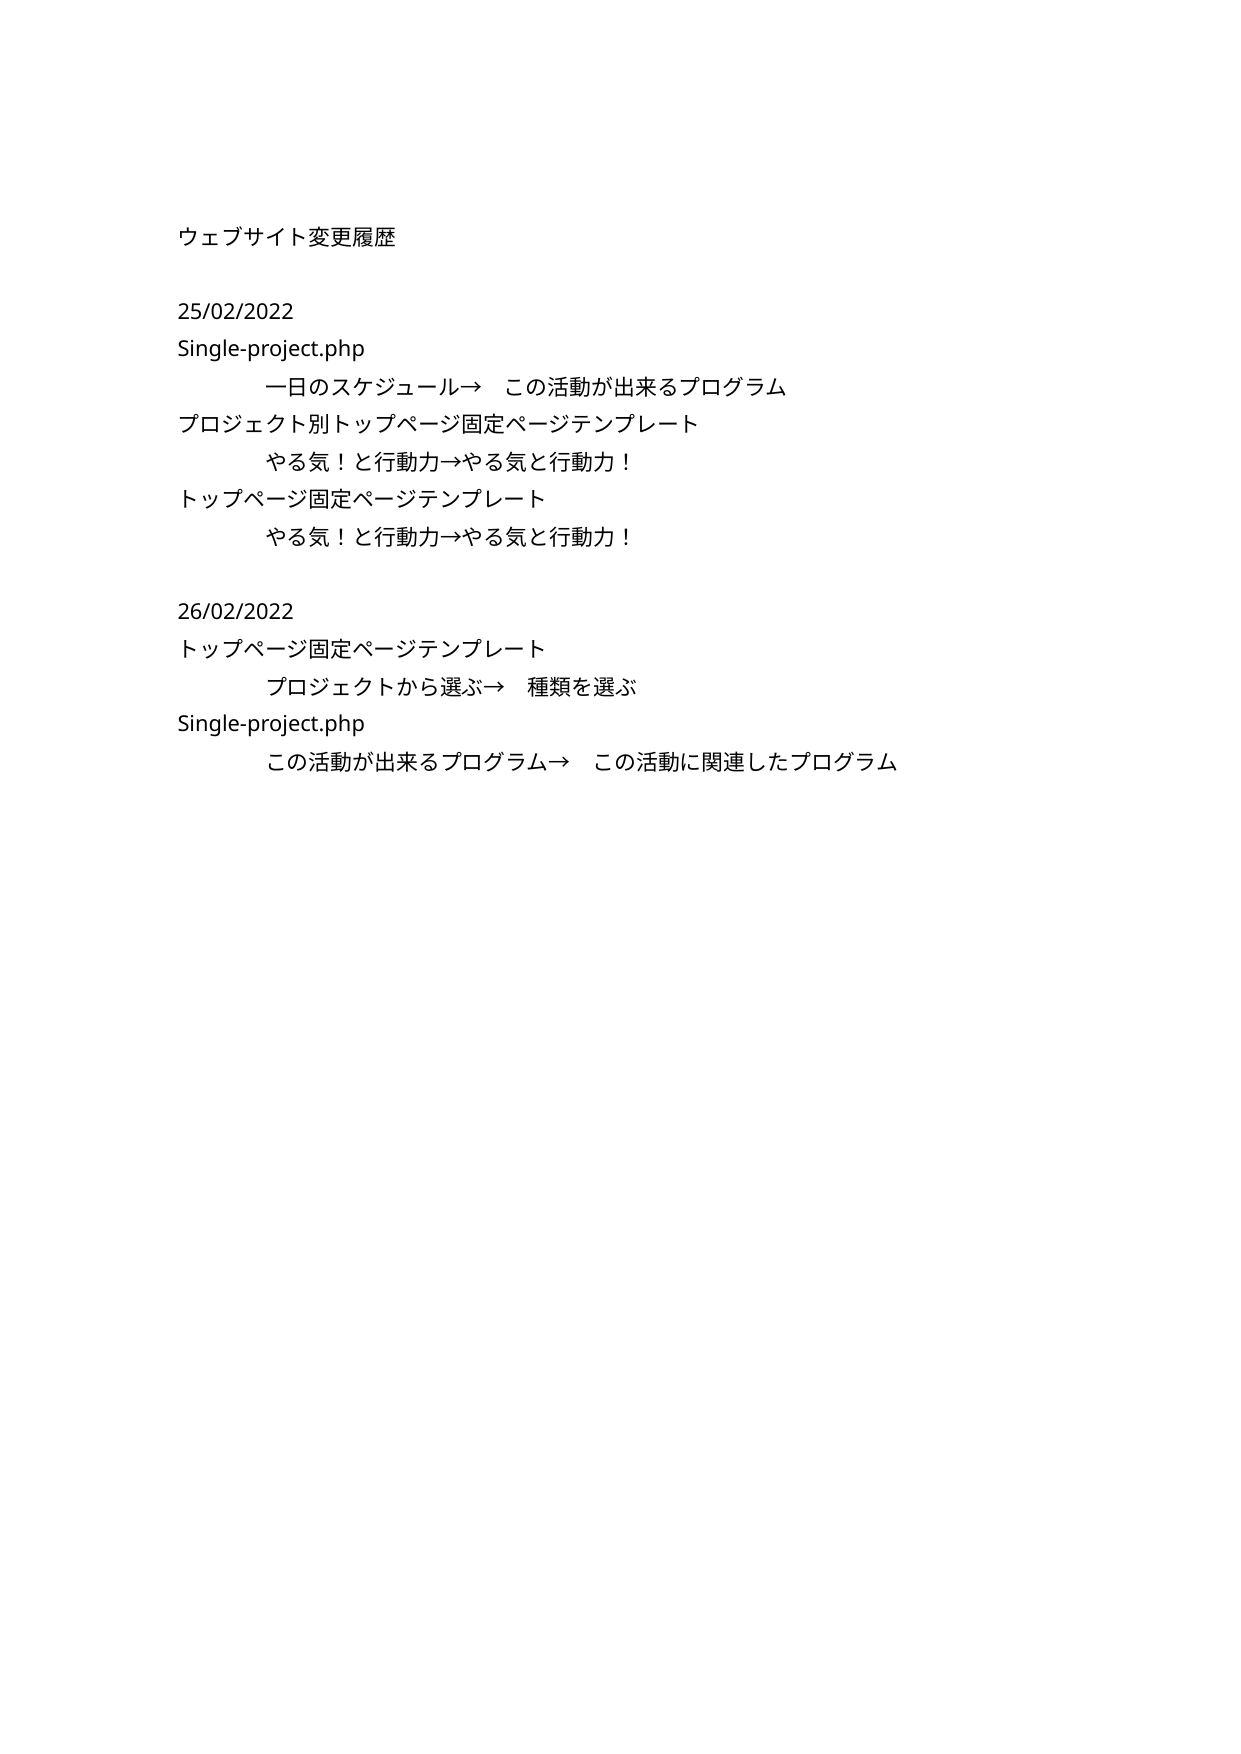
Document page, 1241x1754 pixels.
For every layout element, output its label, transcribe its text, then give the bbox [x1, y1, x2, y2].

text この活動が出来るプログラム→ この活動に関連したプログラム [177, 742, 1063, 779]
text トップページ固定ページテンプレート [177, 479, 1063, 517]
text やる気！と行動力→やる気と行動力！ [177, 442, 1063, 479]
text やる気！と行動力→やる気と行動力！ [177, 517, 1063, 554]
text ウェブサイト変更履歴 [177, 217, 1063, 254]
text 26/02/2022 [177, 592, 1063, 629]
text Single-project.php [177, 329, 1063, 367]
text プロジェクト別トップページ固定ページテンプレート [177, 404, 1063, 442]
text プロジェクトから選ぶ→ 種類を選ぶ [177, 667, 1063, 704]
text Single-project.php [177, 704, 1063, 742]
text 一日のスケジュール→ この活動が出来るプログラム [177, 367, 1063, 404]
text トップページ固定ページテンプレート [177, 629, 1063, 667]
text 25/02/2022 [177, 292, 1063, 329]
